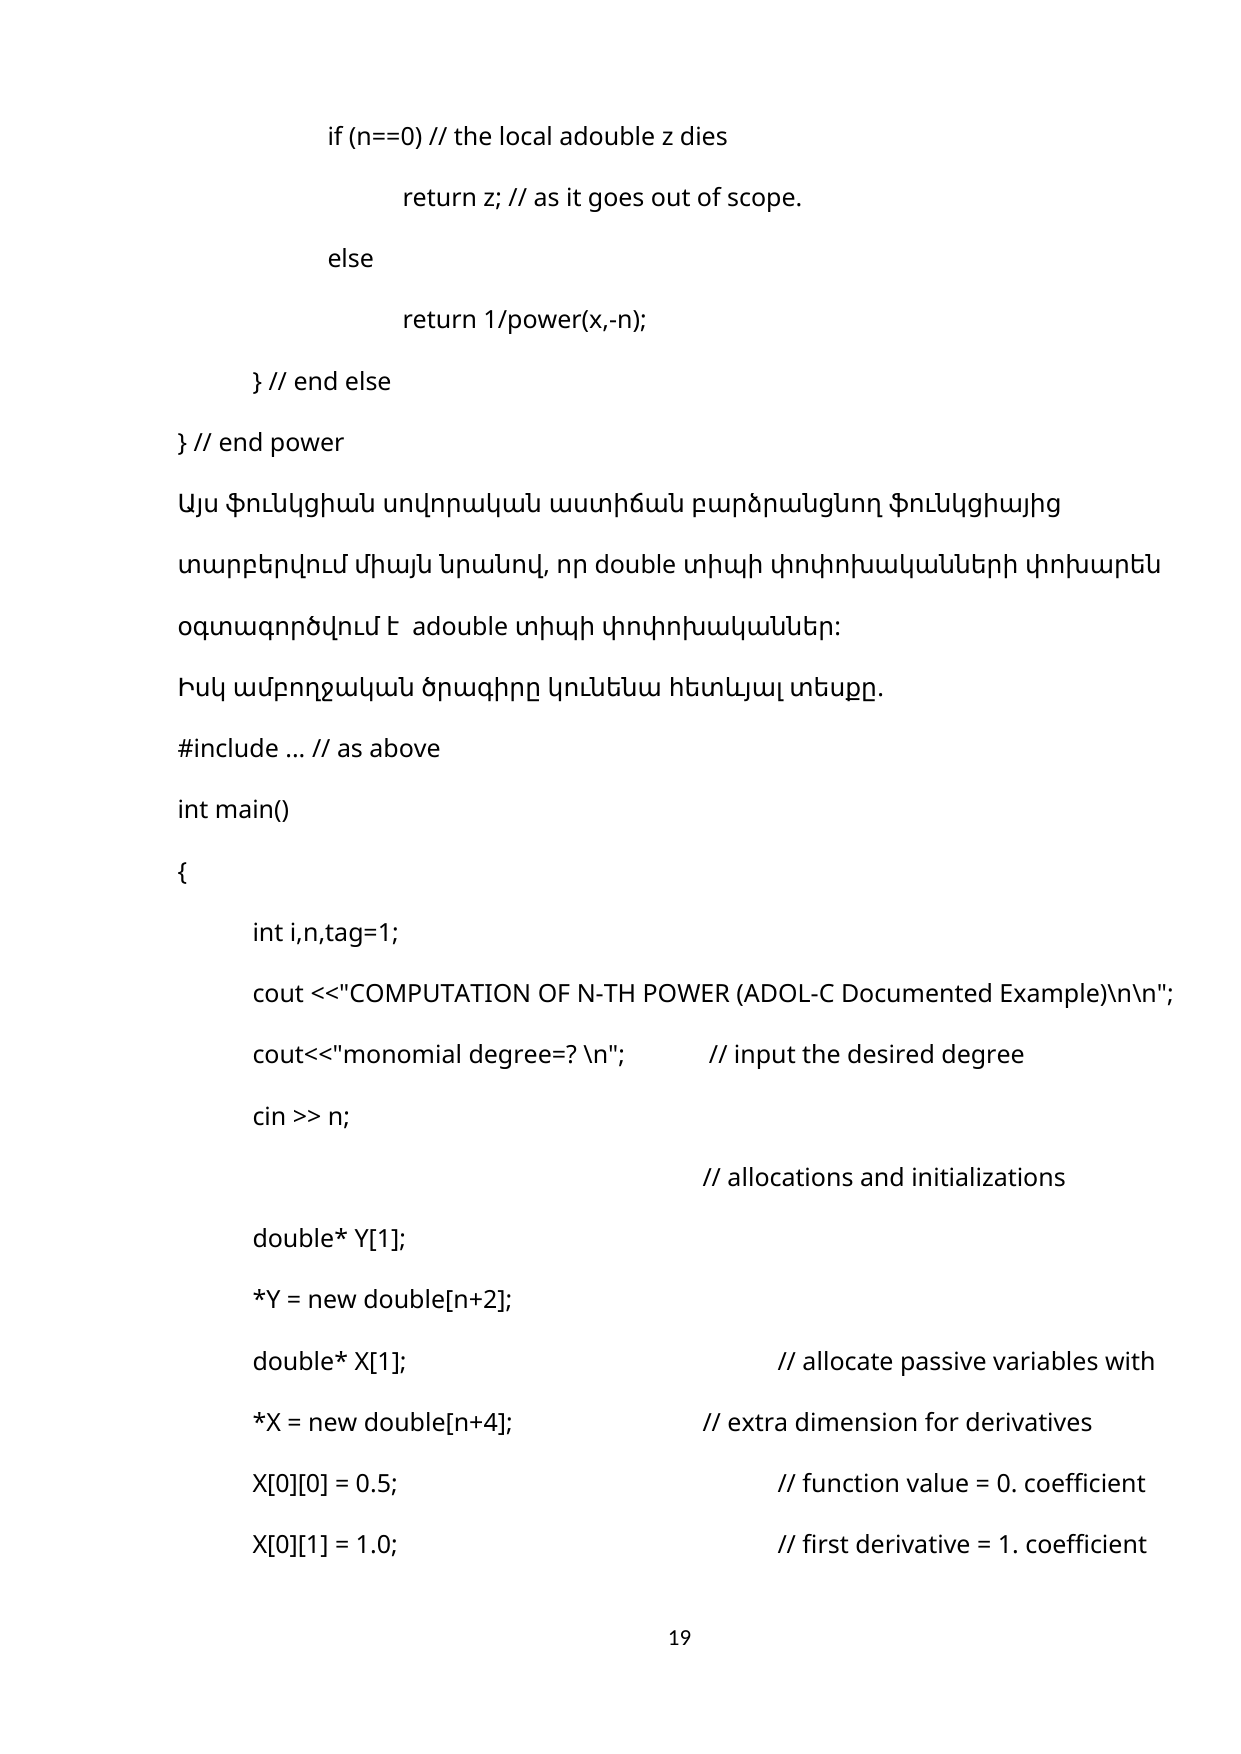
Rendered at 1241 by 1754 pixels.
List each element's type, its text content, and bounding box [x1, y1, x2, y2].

text cout <<"COMPUTATION OF N-TH POWER (ADOL-C Documented Example)\n\n"; [177, 976, 1181, 1010]
text // allocations and initializations [627, 1159, 1181, 1193]
text cin >> n; [177, 1098, 1181, 1132]
text *X = new double[n+4]; // extra dimension for derivatives [177, 1404, 1181, 1438]
text Իսկ ամբողջական ծրագիրը կունենա հետևյալ տեսքը. [177, 669, 1181, 703]
text } // end power [177, 424, 1181, 458]
text *Y = new double[n+2]; [177, 1282, 1181, 1316]
text { [177, 853, 1181, 887]
text double* Y[1]; [177, 1221, 1181, 1255]
text return 1/power(x,-n); [327, 302, 1181, 336]
text cout<<"monomial degree=? \n"; // input the desired degree [177, 1037, 1181, 1071]
text int i,n,tag=1; [177, 914, 1181, 948]
text Այս ֆունկցիան սովորական աստիճան բարձրանցնող ֆունկցիայից տարբերվում միայն նրանով, որ double տիպի փոփոխականների փոխարեն օգտագործվում է adouble տիպի փոփոխականներ: [177, 486, 1181, 642]
text #include ... // as above [177, 731, 1181, 765]
text } // end else [177, 363, 1181, 397]
text return z; // as it goes out of scope. [327, 179, 1181, 213]
text else [252, 241, 1181, 275]
text int main() [177, 792, 1181, 826]
text X[0][1] = 1.0; // first derivative = 1. coefficient [177, 1527, 1181, 1561]
text if (n==0) // the local adouble z dies [252, 118, 1181, 152]
text double* X[1]; // allocate passive variables with [177, 1343, 1181, 1377]
text X[0][0] = 0.5; // function value = 0. coefficient [177, 1466, 1181, 1500]
